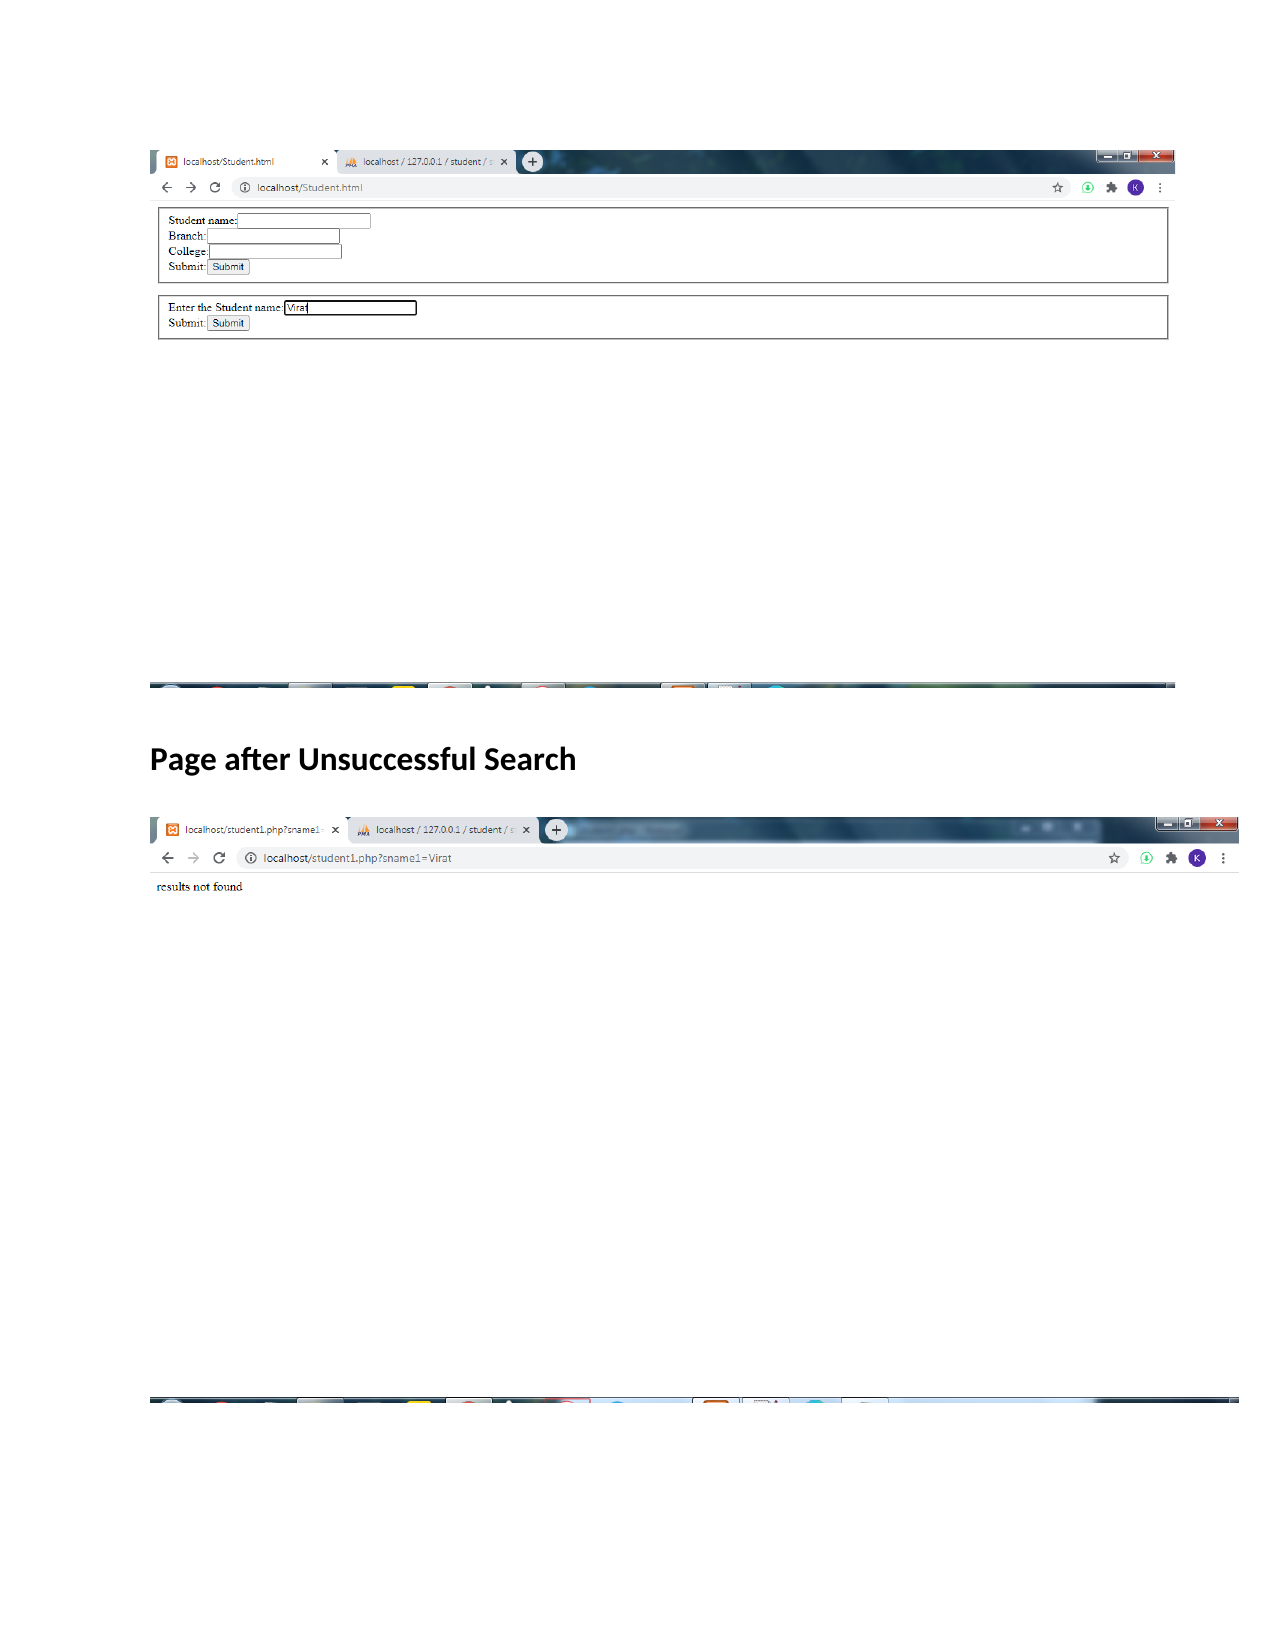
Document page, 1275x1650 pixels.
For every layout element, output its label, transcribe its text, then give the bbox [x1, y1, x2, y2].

picture [150, 817, 1239, 1403]
text Page after Unsuccessful Search [150, 738, 1125, 779]
picture [150, 150, 1175, 688]
